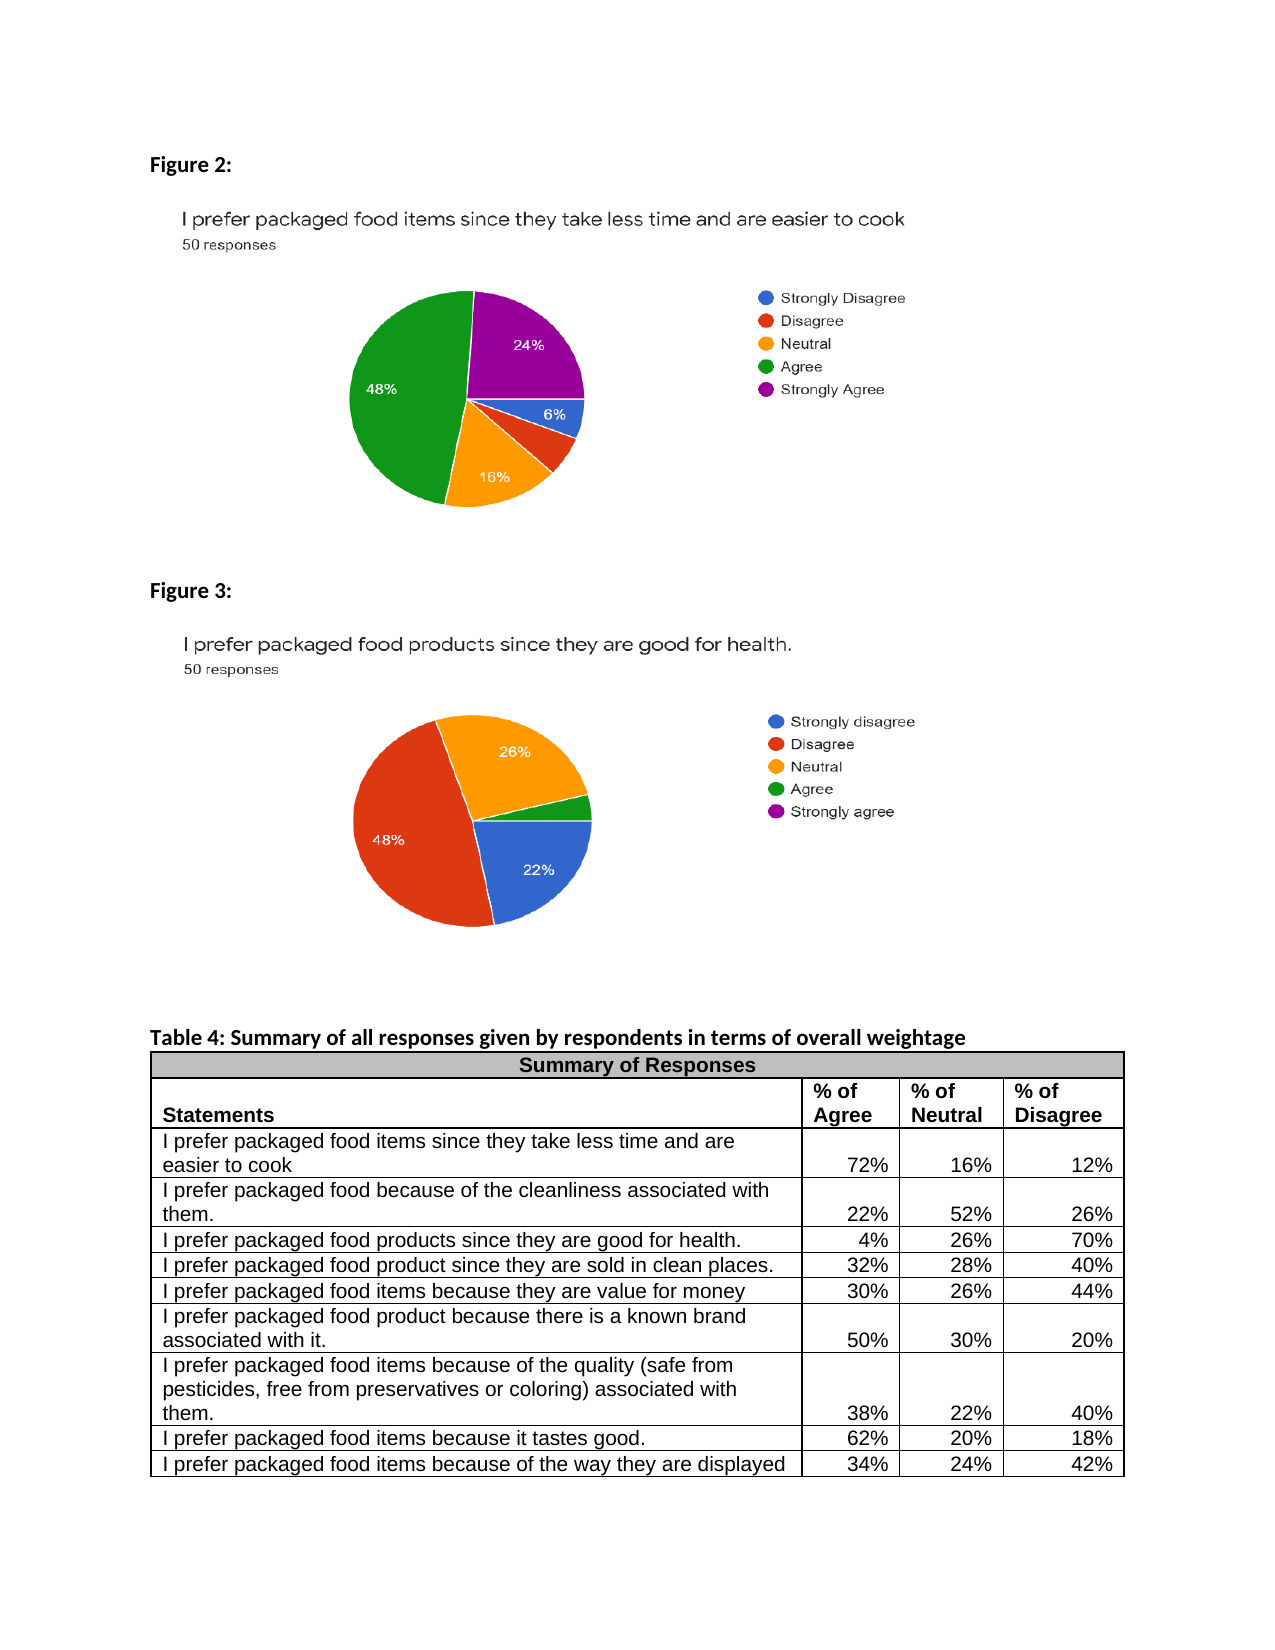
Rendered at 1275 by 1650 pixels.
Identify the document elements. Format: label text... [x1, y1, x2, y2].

table_header Summary of Responses [152, 1053, 1123, 1077]
table_cell 26% [900, 1227, 1003, 1252]
table_cell 34% [803, 1451, 899, 1476]
table_cell 62% [803, 1426, 899, 1450]
table_cell 70% [1004, 1227, 1123, 1252]
table_cell 30% [803, 1278, 899, 1303]
table_cell 44% [1004, 1278, 1123, 1303]
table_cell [152, 1451, 801, 1476]
table_cell I prefer packaged food products since they are good for health. [152, 1227, 801, 1252]
table_cell 42% [1004, 1451, 1123, 1476]
text Table 4: Summary of all responses given by respondents in terms of overall weightage [150, 1023, 1125, 1051]
text Figure 2: [150, 150, 1125, 178]
table_cell 20% [1004, 1304, 1123, 1352]
table_cell % of Disagree [1004, 1079, 1123, 1127]
table_cell % of Agree [803, 1079, 899, 1127]
table_cell 18% [1004, 1426, 1123, 1450]
table_cell 38% [803, 1353, 899, 1425]
table_cell 24% [900, 1451, 1003, 1476]
table_cell 26% [1004, 1178, 1123, 1226]
table_cell 20% [900, 1426, 1003, 1450]
table_cell I prefer packaged food because of the cleanliness associated with them. [152, 1178, 801, 1226]
text Figure 3: [150, 576, 1125, 604]
table_cell 26% [900, 1278, 1003, 1303]
table_cell 4% [803, 1227, 899, 1252]
table_cell 30% [900, 1304, 1003, 1352]
table_cell 72% [803, 1129, 899, 1177]
table_cell 50% [803, 1304, 899, 1352]
table_cell 16% [900, 1129, 1003, 1177]
table_cell 40% [1004, 1353, 1123, 1425]
table_cell 12% [1004, 1129, 1123, 1177]
table_cell I prefer packaged food items because of the quality (safe from pesticides, free from preservatives or coloring) associated with them. [152, 1353, 801, 1425]
table_cell 32% [803, 1253, 899, 1277]
picture [151, 604, 1125, 967]
table_cell I prefer packaged food product because there is a known brand associated with it. [152, 1304, 801, 1352]
table_cell 52% [900, 1178, 1003, 1226]
table_cell I prefer packaged food product since they are sold in clean places. [152, 1253, 801, 1277]
picture [150, 178, 1110, 548]
table_cell 22% [900, 1353, 1003, 1425]
table_cell I prefer packaged food items because they are value for money [152, 1278, 801, 1303]
table_cell 28% [900, 1253, 1003, 1277]
table_cell Statements [152, 1079, 801, 1127]
table_cell % of Neutral [900, 1079, 1003, 1127]
table_cell 40% [1004, 1253, 1123, 1277]
table_cell I prefer packaged food items since they take less time and are easier to cook [152, 1129, 801, 1177]
table_cell 22% [803, 1178, 899, 1226]
table_cell I prefer packaged food items because it tastes good. [152, 1426, 801, 1450]
